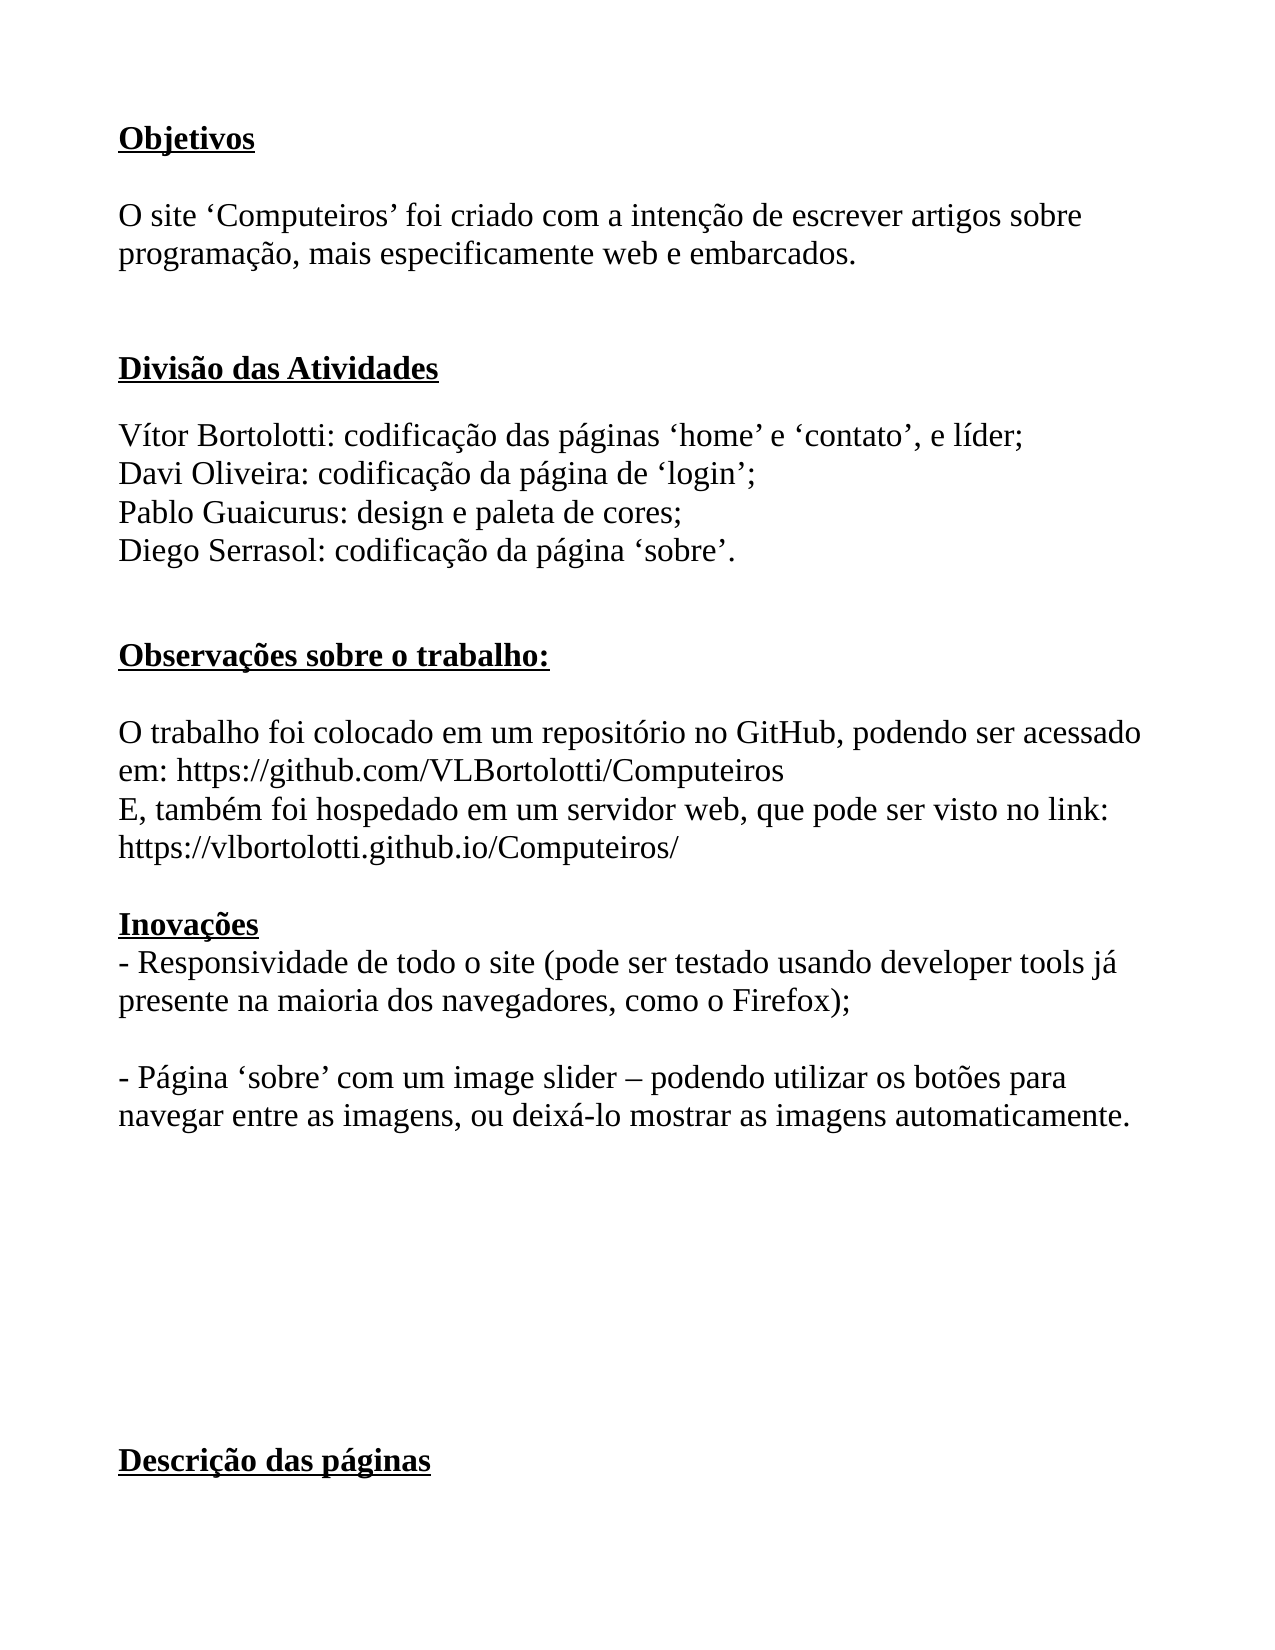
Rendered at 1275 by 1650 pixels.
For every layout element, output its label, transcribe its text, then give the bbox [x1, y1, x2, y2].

text Vítor Bortolotti: codificação das páginas ‘home’ e ‘contato’, e líder; [118, 415, 1157, 453]
text - Página ‘sobre’ com um image slider – podendo utilizar os botões para navegar entre as imagens, ou deixá-lo mostrar as imagens automaticamente. [118, 1057, 1157, 1134]
text Davi Oliveira: codificação da página de ‘login’; [118, 453, 1157, 492]
text - Responsividade de todo o site (pode ser testado usando developer tools já presente na maioria dos navegadores, como o Firefox); [118, 942, 1157, 1019]
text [118, 118, 1157, 386]
text Pablo Guaicurus: design e paleta de cores; [118, 492, 1157, 530]
text O trabalho foi colocado em um repositório no GitHub, podendo ser acessado em: https://github.com/VLBortolotti/Computeiros E, também foi hospedado em um servidor web, que pode ser visto no link: https://vlbortolotti.github.io/Computeiros/ Inovações [118, 674, 1157, 942]
text Diego Serrasol: codificação da página ‘sobre’. [118, 530, 1157, 568]
text Descrição das páginas [118, 1441, 1157, 1479]
text Observações sobre o trabalho: [118, 636, 1157, 674]
